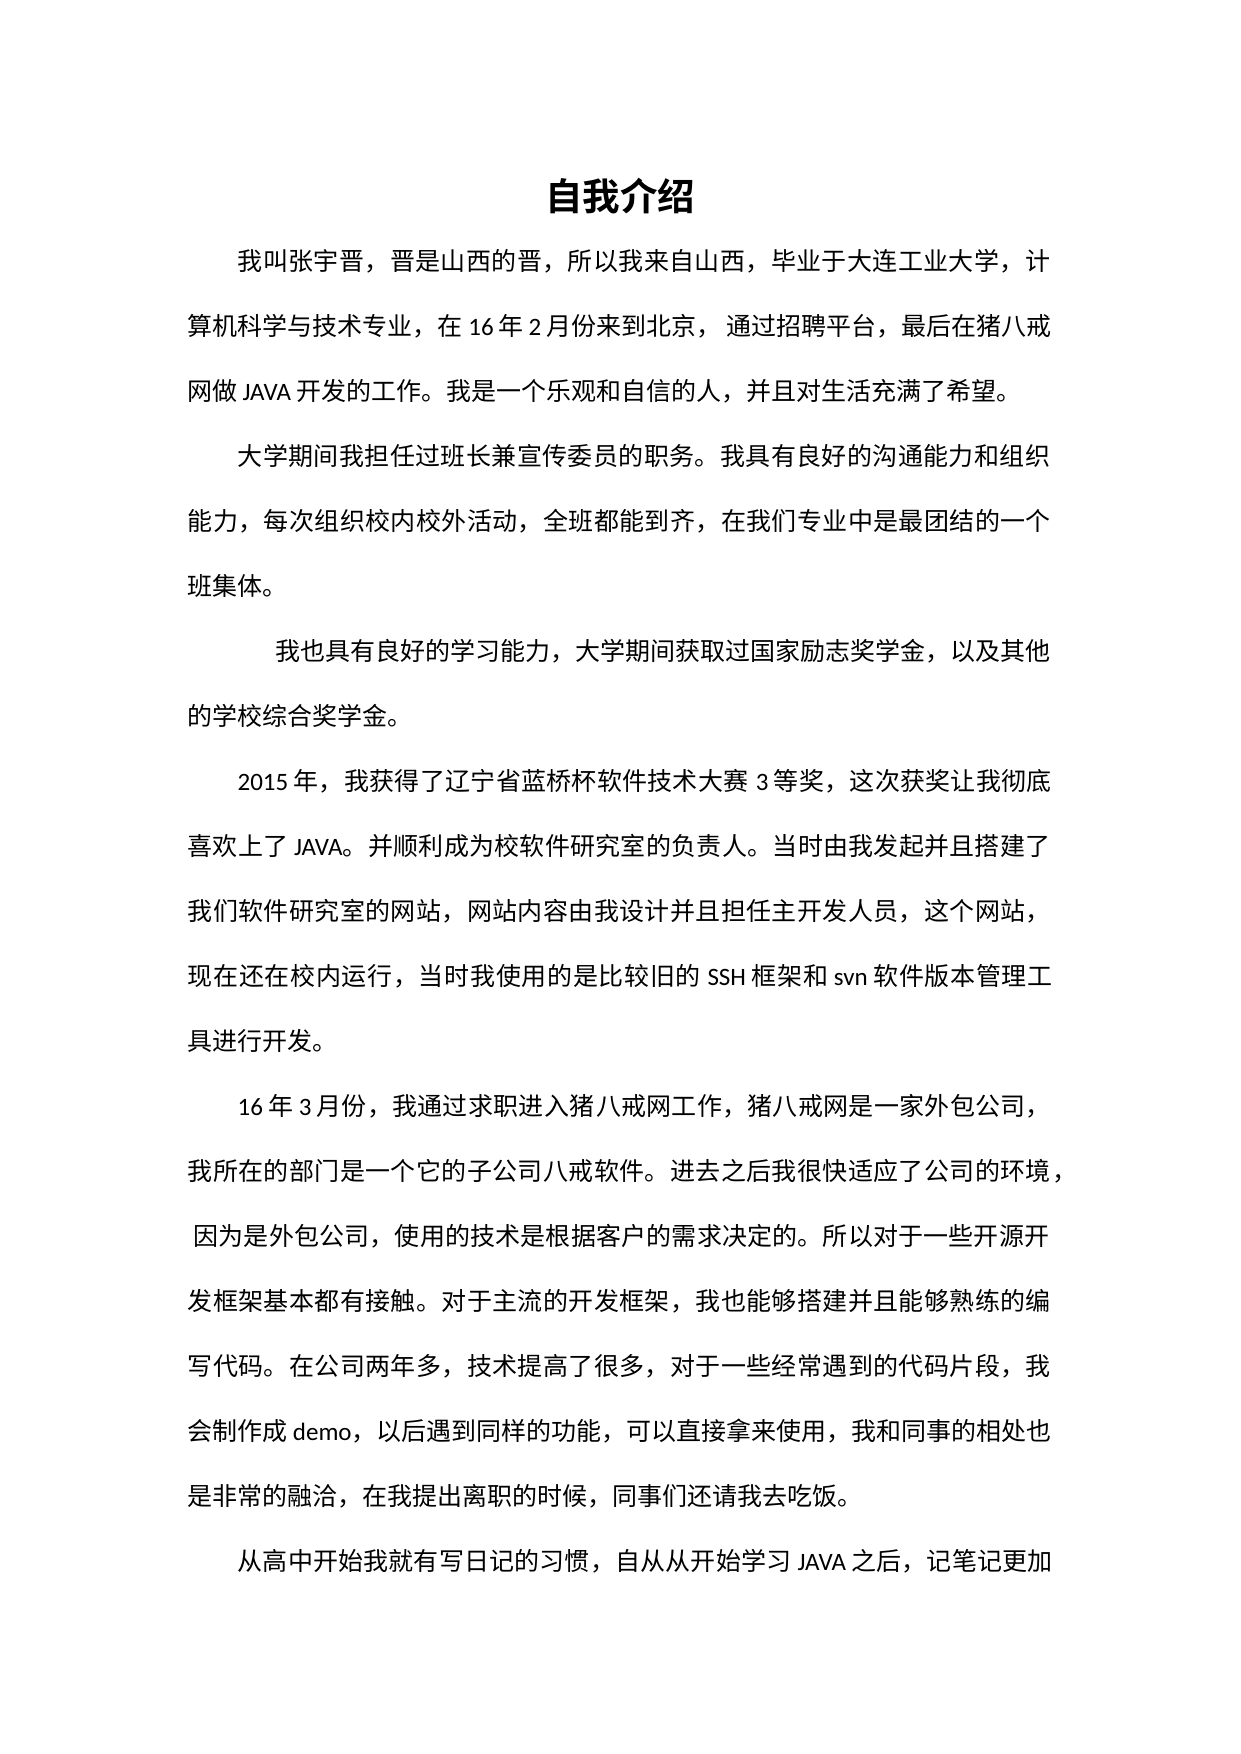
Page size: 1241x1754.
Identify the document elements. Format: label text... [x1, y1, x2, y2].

text 2015年，我获得了辽宁省蓝桥杯软件技术大赛3等奖，这次获奖让我彻底喜欢上了JAVA。并顺利成为校软件研究室的负责人。当时由我发起并且搭建了我们软件研究室的网站，网站内容由我设计并且担任主开发人员，这个网站，现在还在校内运行，当时我使用的是比较旧的SSH框架和svn软件版本管理工具进行开发。 [187, 747, 1053, 1072]
text 自我介绍 [187, 162, 1053, 227]
text 16年3月份，我通过求职进入猪八戒网工作，猪八戒网是一家外包公司，我所在的部门是一个它的子公司八戒软件。进去之后我很快适应了公司的环境， 因为是外包公司，使用的技术是根据客户的需求决定的。所以对于一些开源开发框架基本都有接触。对于主流的开发框架，我也能够搭建并且能够熟练的编写代码。在公司两年多，技术提高了很多，对于一些经常遇到的代码片段，我会制作成demo，以后遇到同样的功能，可以直接拿来使用，我和同事的相处也是非常的融洽，在我提出离职的时候，同事们还请我去吃饭。 [187, 1072, 1053, 1527]
text 我也具有良好的学习能力，大学期间获取过国家励志奖学金，以及其他的学校综合奖学金。 [187, 617, 1053, 747]
text 大学期间我担任过班长兼宣传委员的职务。我具有良好的沟通能力和组织能力，每次组织校内校外活动，全班都能到齐，在我们专业中是最团结的一个班集体。 [187, 422, 1053, 617]
text 我叫张宇晋，晋是山西的晋，所以我来自山西，毕业于大连工业大学，计算机科学与技术专业，在16年2月份来到北京， 通过招聘平台，最后在猪八戒网做JAVA开发的工作。我是一个乐观和自信的人，并且对生活充满了希望。 [187, 227, 1053, 422]
